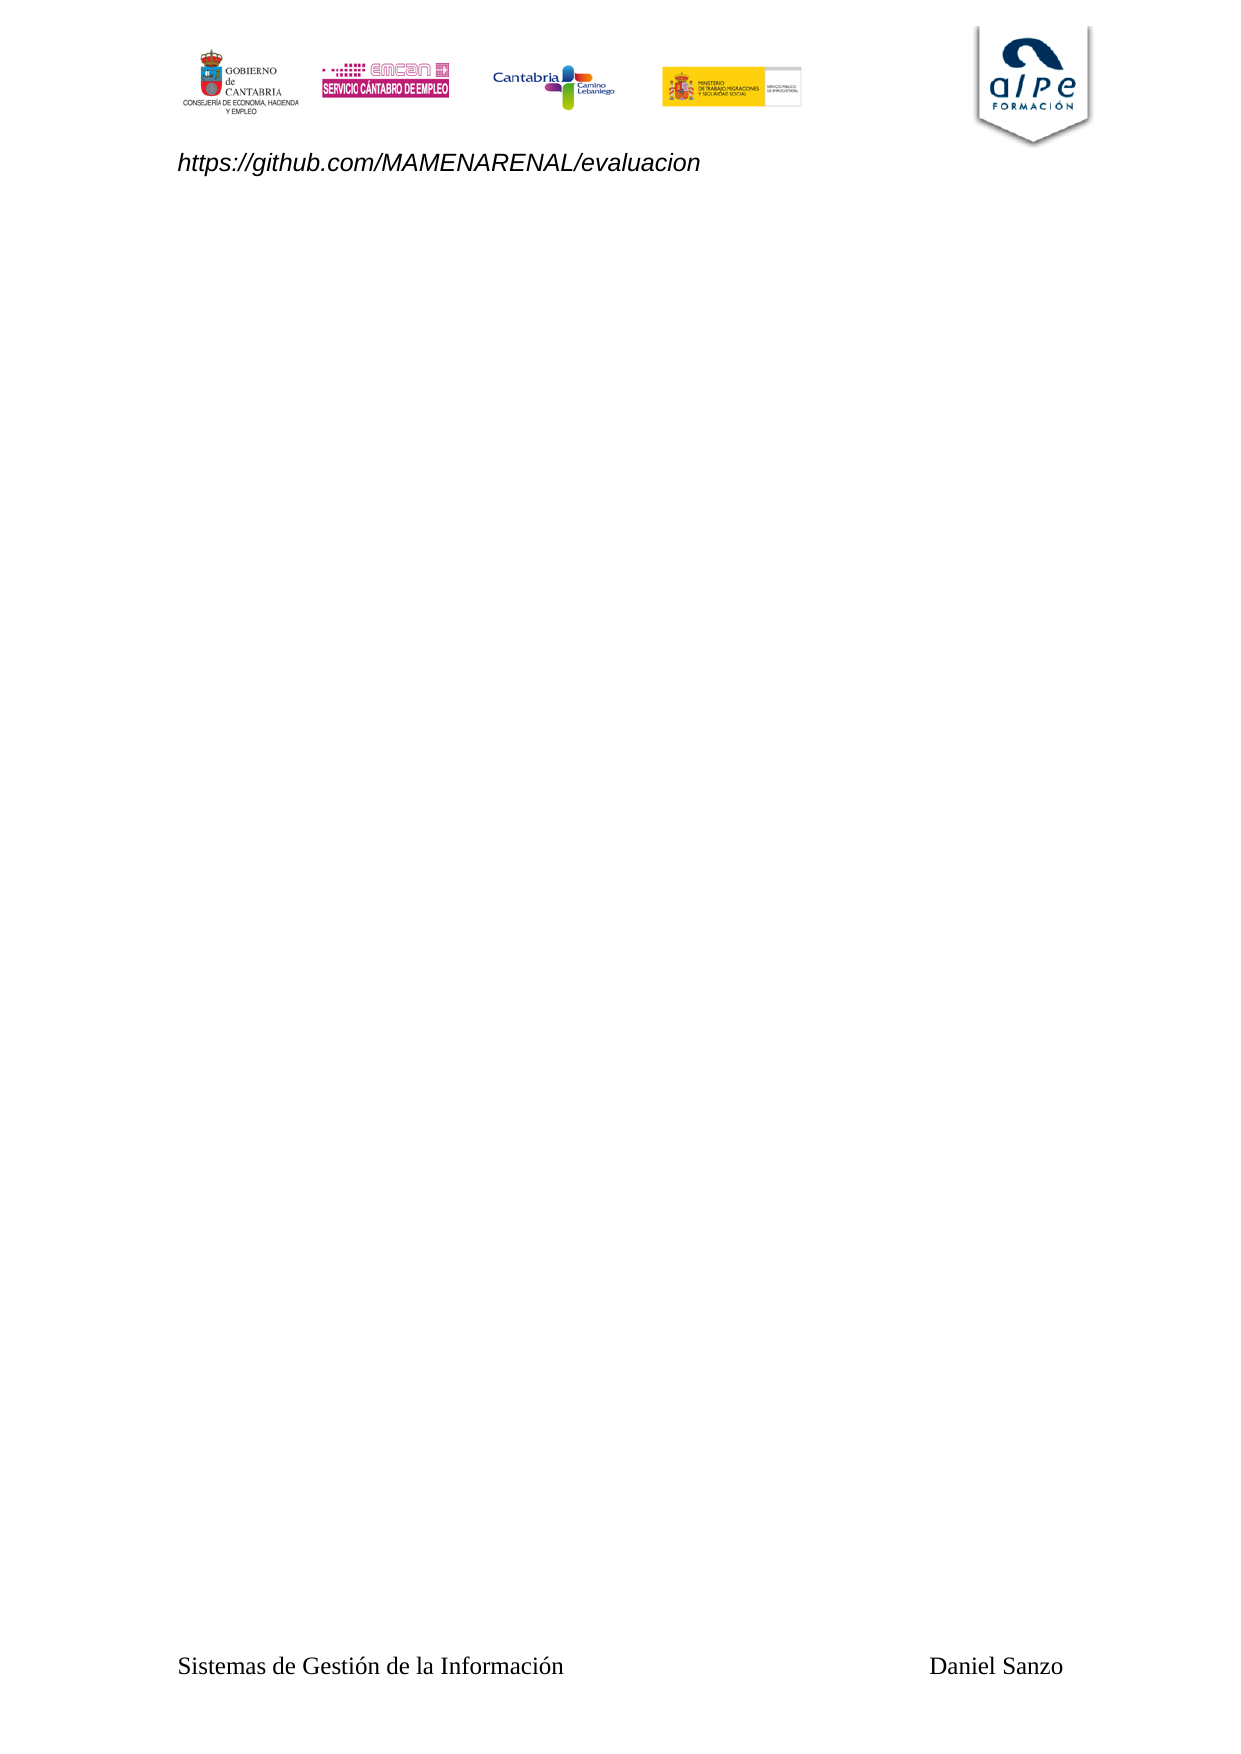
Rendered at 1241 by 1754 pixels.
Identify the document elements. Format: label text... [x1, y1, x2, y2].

picture [963, 26, 1103, 150]
text https://github.com/MAMENARENAL/evaluacion [177, 148, 1063, 176]
picture [182, 45, 805, 122]
